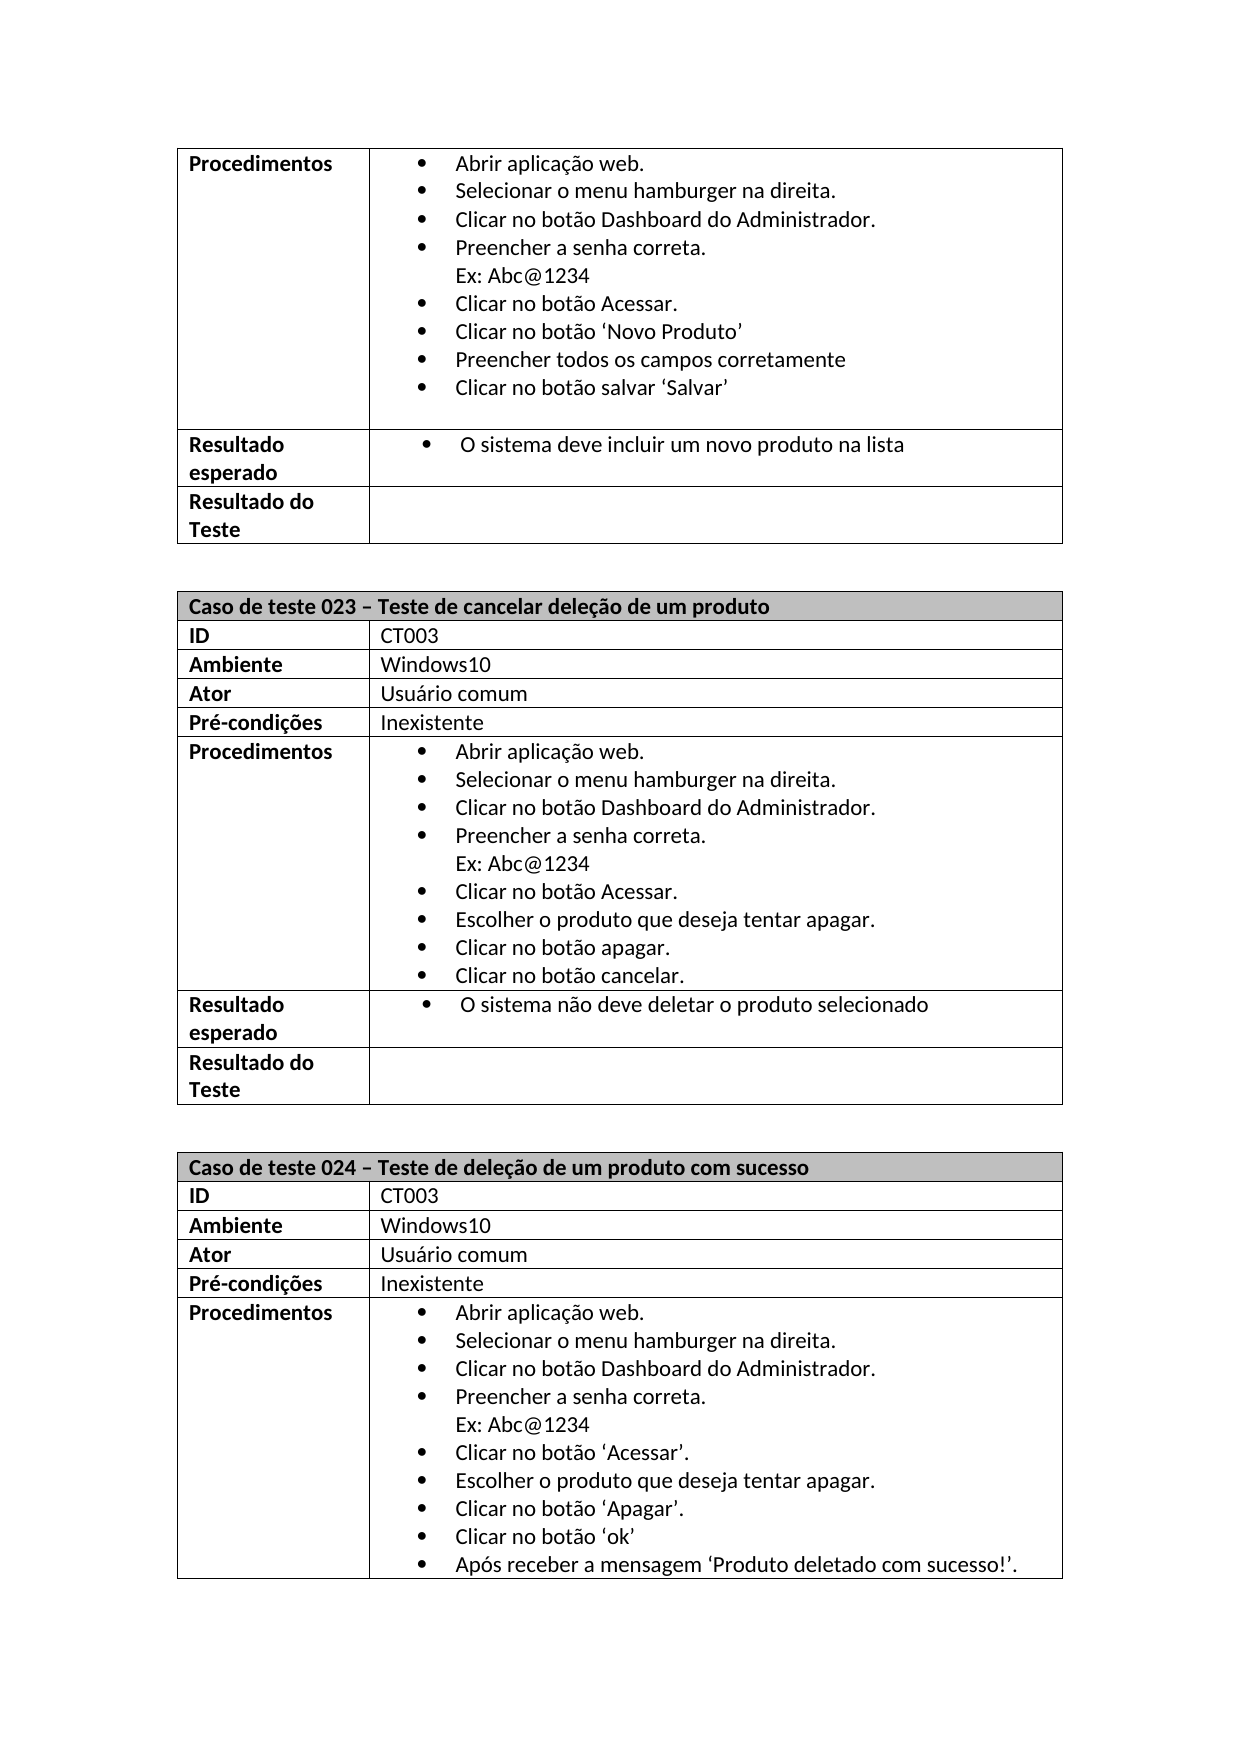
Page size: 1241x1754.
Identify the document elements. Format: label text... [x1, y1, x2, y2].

table_cell Ator [178, 1240, 369, 1268]
table_cell [370, 1048, 1062, 1104]
table_cell Resultado esperado [178, 430, 369, 486]
table_cell O sistema não deve deletar o produto selecionado [370, 991, 1062, 1047]
table_cell Resultado do Teste [178, 1048, 369, 1104]
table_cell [370, 1298, 1062, 1578]
table_header Caso de teste 024 – Teste de deleção de um produto com sucesso [178, 1153, 1062, 1181]
table_cell Abrir aplicação web. Selecionar o menu hamburger na direita. Clicar no botão Dashboard do Administrador. Preencher a senha correta. Ex: Abc@1234 Clicar no botão Acessar. Clicar no botão ‘Novo Produto’ Preencher todos os campos corretamente Clicar no botão salvar ‘Salvar’ [370, 149, 1062, 429]
table_cell Inexistente [370, 708, 1062, 736]
table_header Caso de teste 023 – Teste de cancelar deleção de um produto [178, 592, 1062, 620]
table_cell Inexistente [370, 1269, 1062, 1297]
table_cell Usuário comum [370, 1240, 1062, 1268]
table_cell Ambiente [178, 650, 369, 678]
table_cell Windows10 [370, 1211, 1062, 1239]
table_cell O sistema deve incluir um novo produto na lista [370, 430, 1062, 486]
table_cell Abrir aplicação web. Selecionar o menu hamburger na direita. Clicar no botão Dashboard do Administrador. Preencher a senha correta. Ex: Abc@1234 Clicar no botão Acessar. Escolher o produto que deseja tentar apagar. Clicar no botão apagar. Clicar no botão cancelar. [370, 737, 1062, 989]
table_cell Pré-condições [178, 1269, 369, 1297]
table_cell [370, 487, 1062, 543]
table_cell Windows10 [370, 650, 1062, 678]
table_cell Procedimentos [178, 149, 369, 429]
table_cell Ambiente [178, 1211, 369, 1239]
table_cell Procedimentos [178, 1298, 369, 1578]
table_cell Usuário comum [370, 679, 1062, 707]
table_cell CT003 [370, 621, 1062, 649]
table_cell Resultado esperado [178, 991, 369, 1047]
table_cell CT003 [370, 1182, 1062, 1210]
table_cell Pré-condições [178, 708, 369, 736]
table_cell Resultado do Teste [178, 487, 369, 543]
table_cell Procedimentos [178, 737, 369, 989]
table_cell Ator [178, 679, 369, 707]
table_cell ID [178, 1182, 369, 1210]
table_cell ID [178, 621, 369, 649]
